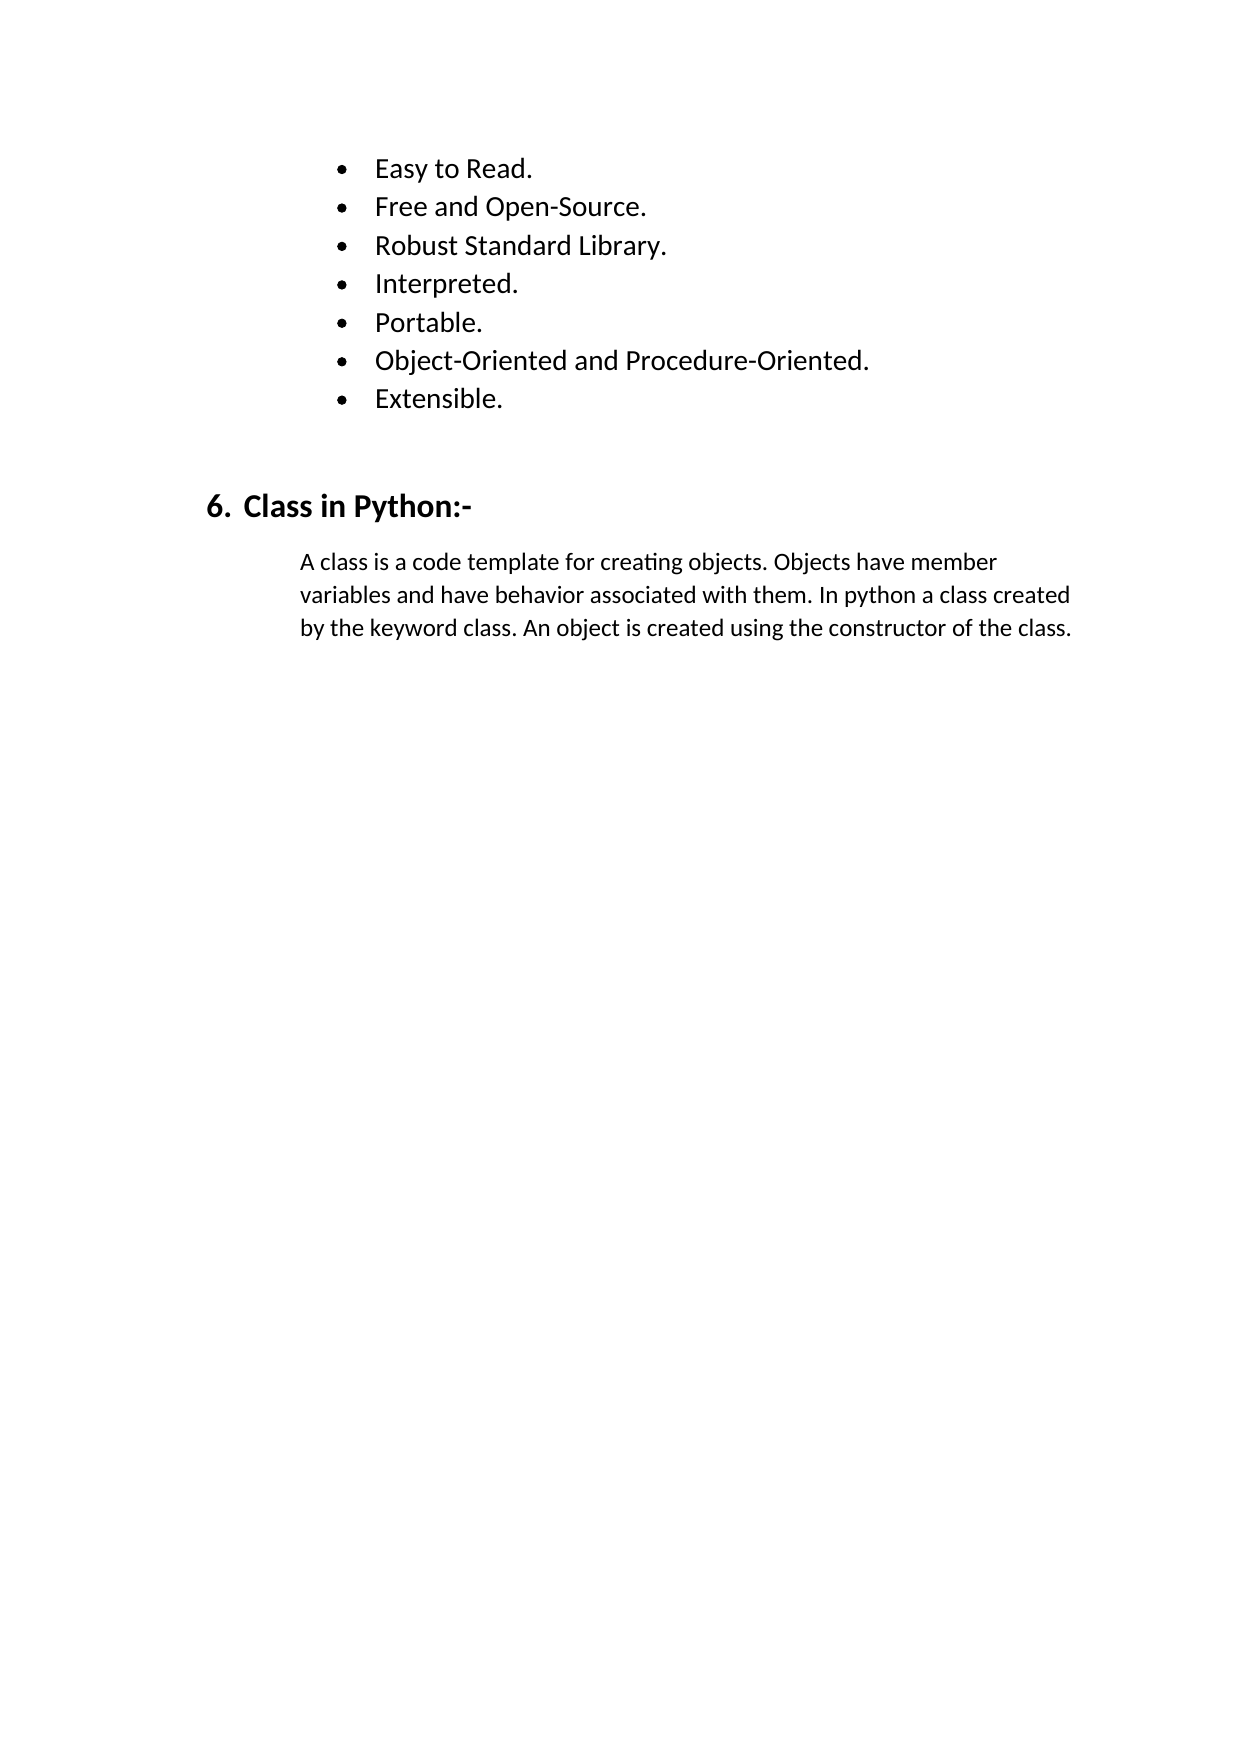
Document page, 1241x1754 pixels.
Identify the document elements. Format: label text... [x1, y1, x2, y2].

list Robust Standard Library. [337, 227, 1090, 262]
list Interpreted. [337, 265, 1090, 301]
list Class in Python:- [206, 485, 1090, 526]
list Extensible. [337, 381, 1090, 416]
list Easy to Read. [337, 150, 1090, 186]
list Object-Oriented and Procedure-Oriented. [337, 342, 1090, 378]
text A class is a code template for creating objects. Objects have member variables and have behavior associated with them. In python a class created by the keyword class. An object is created using the constructor of the class. [300, 546, 1090, 642]
list Portable. [337, 304, 1090, 339]
list Free and Open-Source. [337, 188, 1090, 224]
